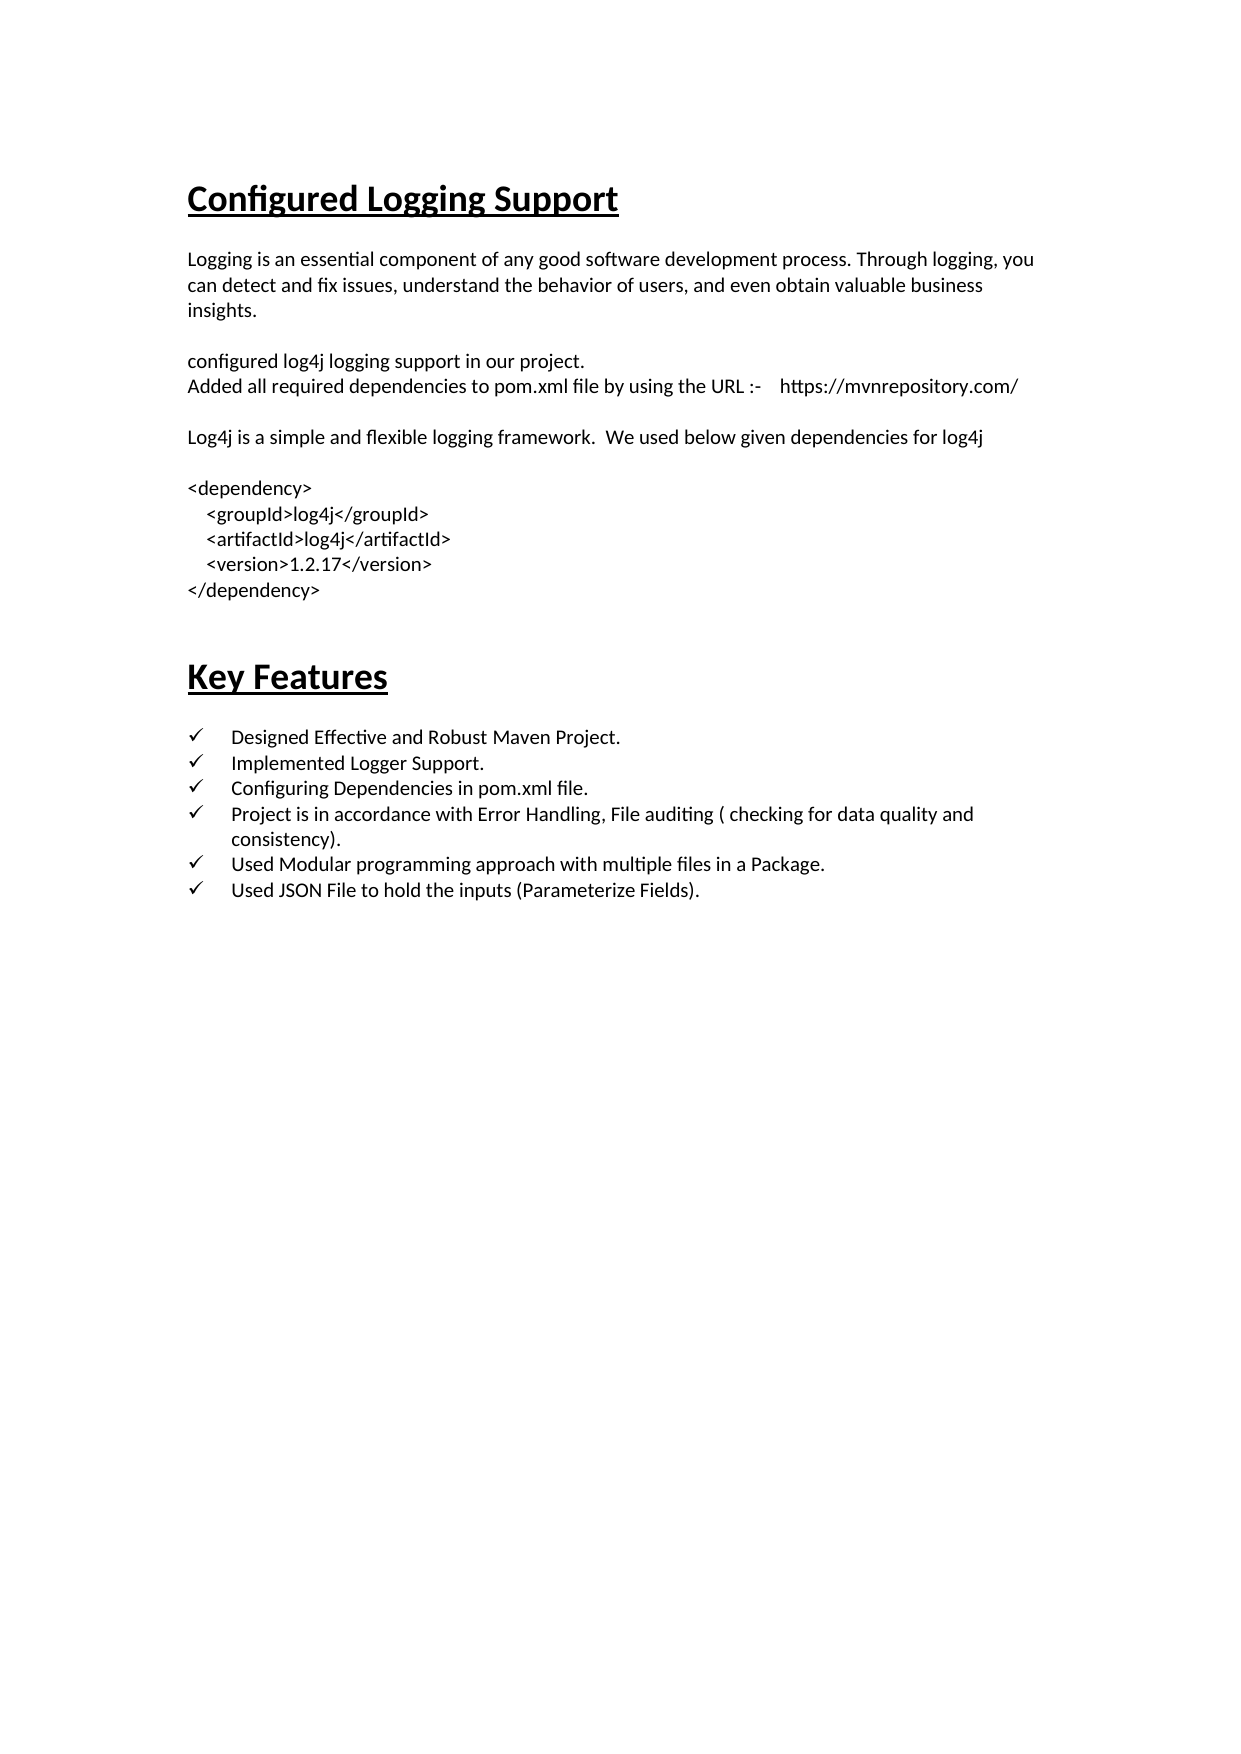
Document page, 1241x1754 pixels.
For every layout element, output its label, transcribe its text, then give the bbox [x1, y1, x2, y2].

list Configured Logging Support [187, 175, 1053, 221]
list Key Features [187, 653, 1053, 699]
list <dependency> [187, 475, 1053, 501]
list Designed Effective and Robust Maven Project. [187, 724, 1053, 750]
list Configuring Dependencies in pom.xml file. [187, 775, 1053, 801]
list configured log4j logging support in our project. [187, 348, 1053, 374]
list Project is in accordance with Error Handling, File auditing ( checking for data quality and consistency). [187, 801, 1053, 852]
list Log4j is a simple and flexible logging framework. We used below given dependencies for log4j [187, 424, 1053, 450]
list Logging is an essential component of any good software development process. Through logging, you can detect and fix issues, understand the behavior of users, and even obtain valuable business insights. [187, 247, 1053, 323]
list <artifactId>log4j</artifactId> [187, 526, 1053, 552]
list Added all required dependencies to pom.xml file by using the URL :- https://mvnrepository.com/ [187, 374, 1053, 399]
list <groupId>log4j</groupId> [187, 501, 1053, 526]
list <version>1.2.17</version> [187, 552, 1053, 577]
list Used JSON File to hold the inputs (Parameterize Fields). [187, 877, 1053, 902]
list Used Modular programming approach with multiple files in a Package. [187, 852, 1053, 877]
list Implemented Logger Support. [187, 750, 1053, 775]
list </dependency> [187, 577, 1053, 602]
